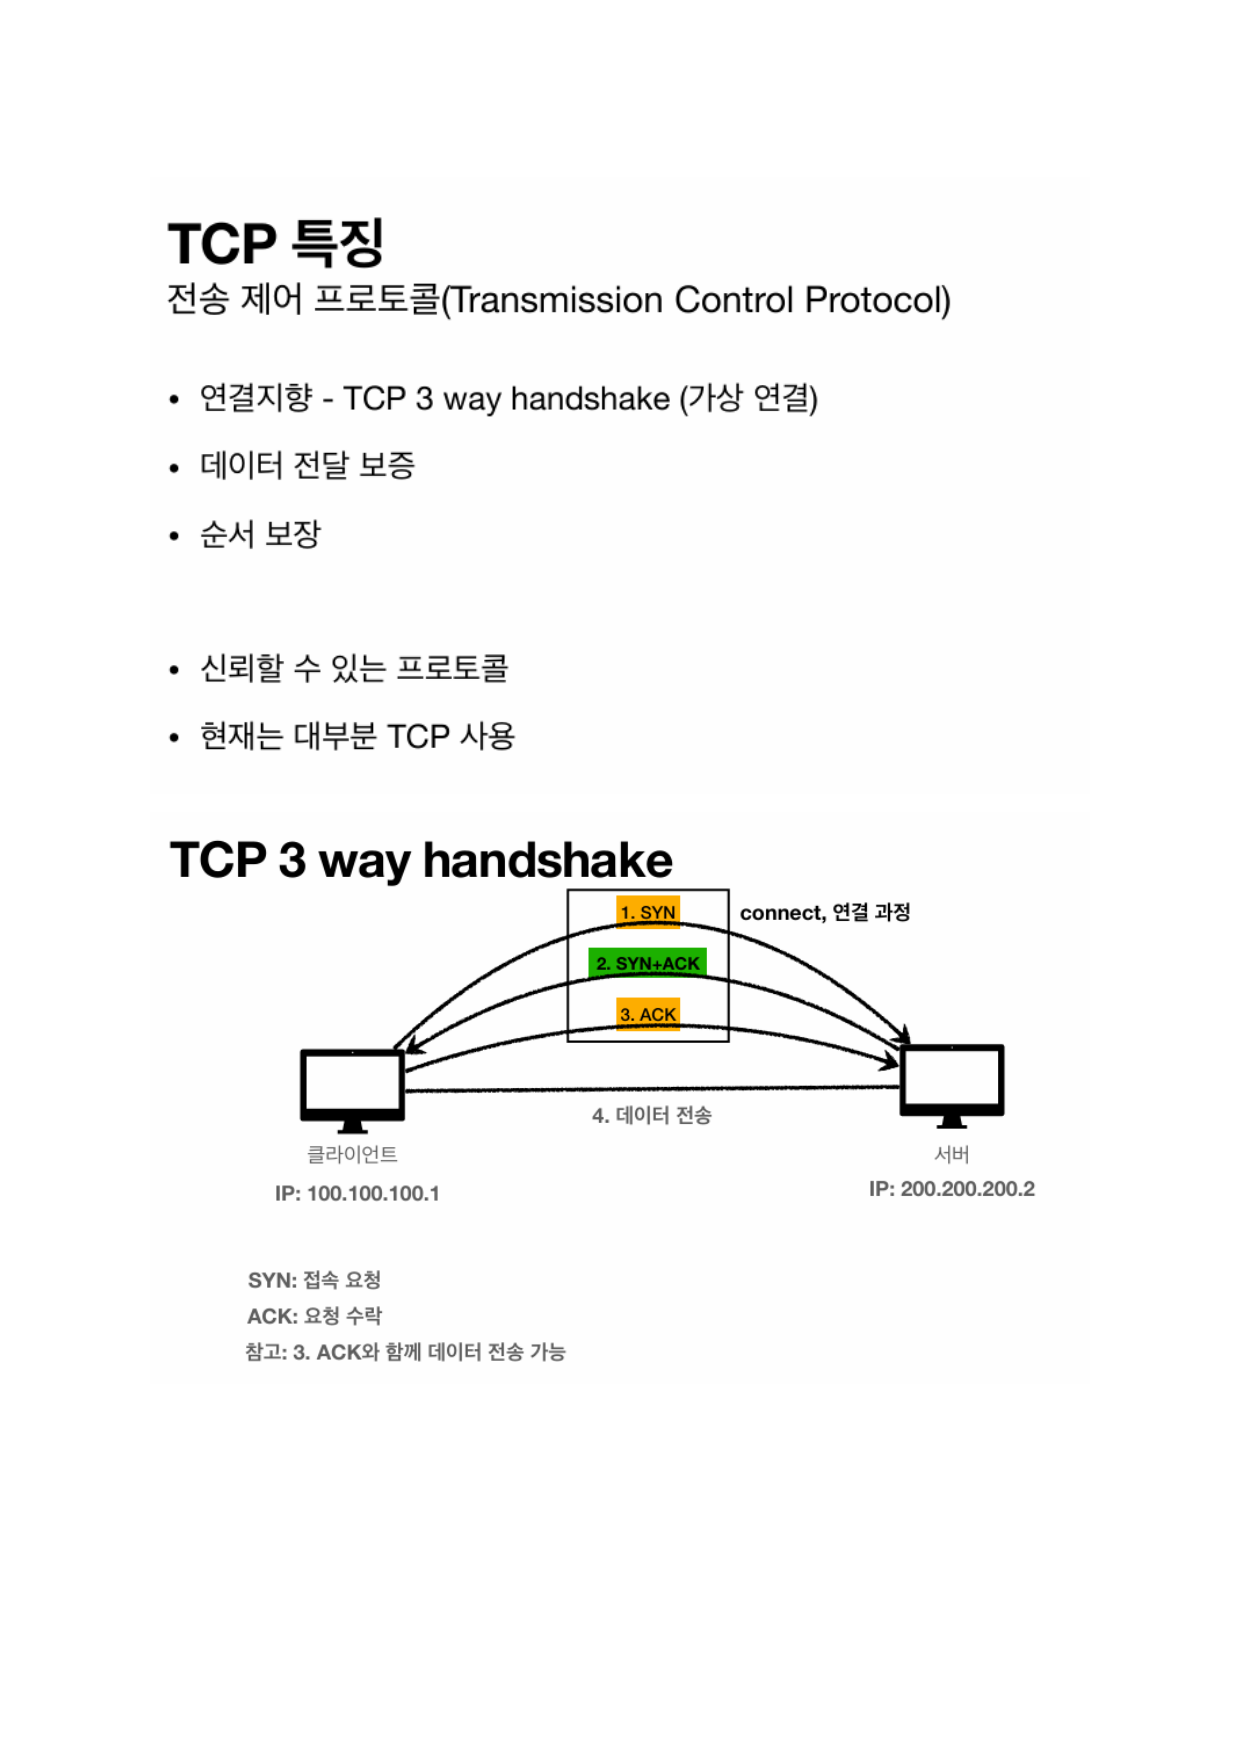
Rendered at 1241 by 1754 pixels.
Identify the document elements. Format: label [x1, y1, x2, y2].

picture [150, 812, 1091, 1384]
picture [150, 177, 1091, 794]
